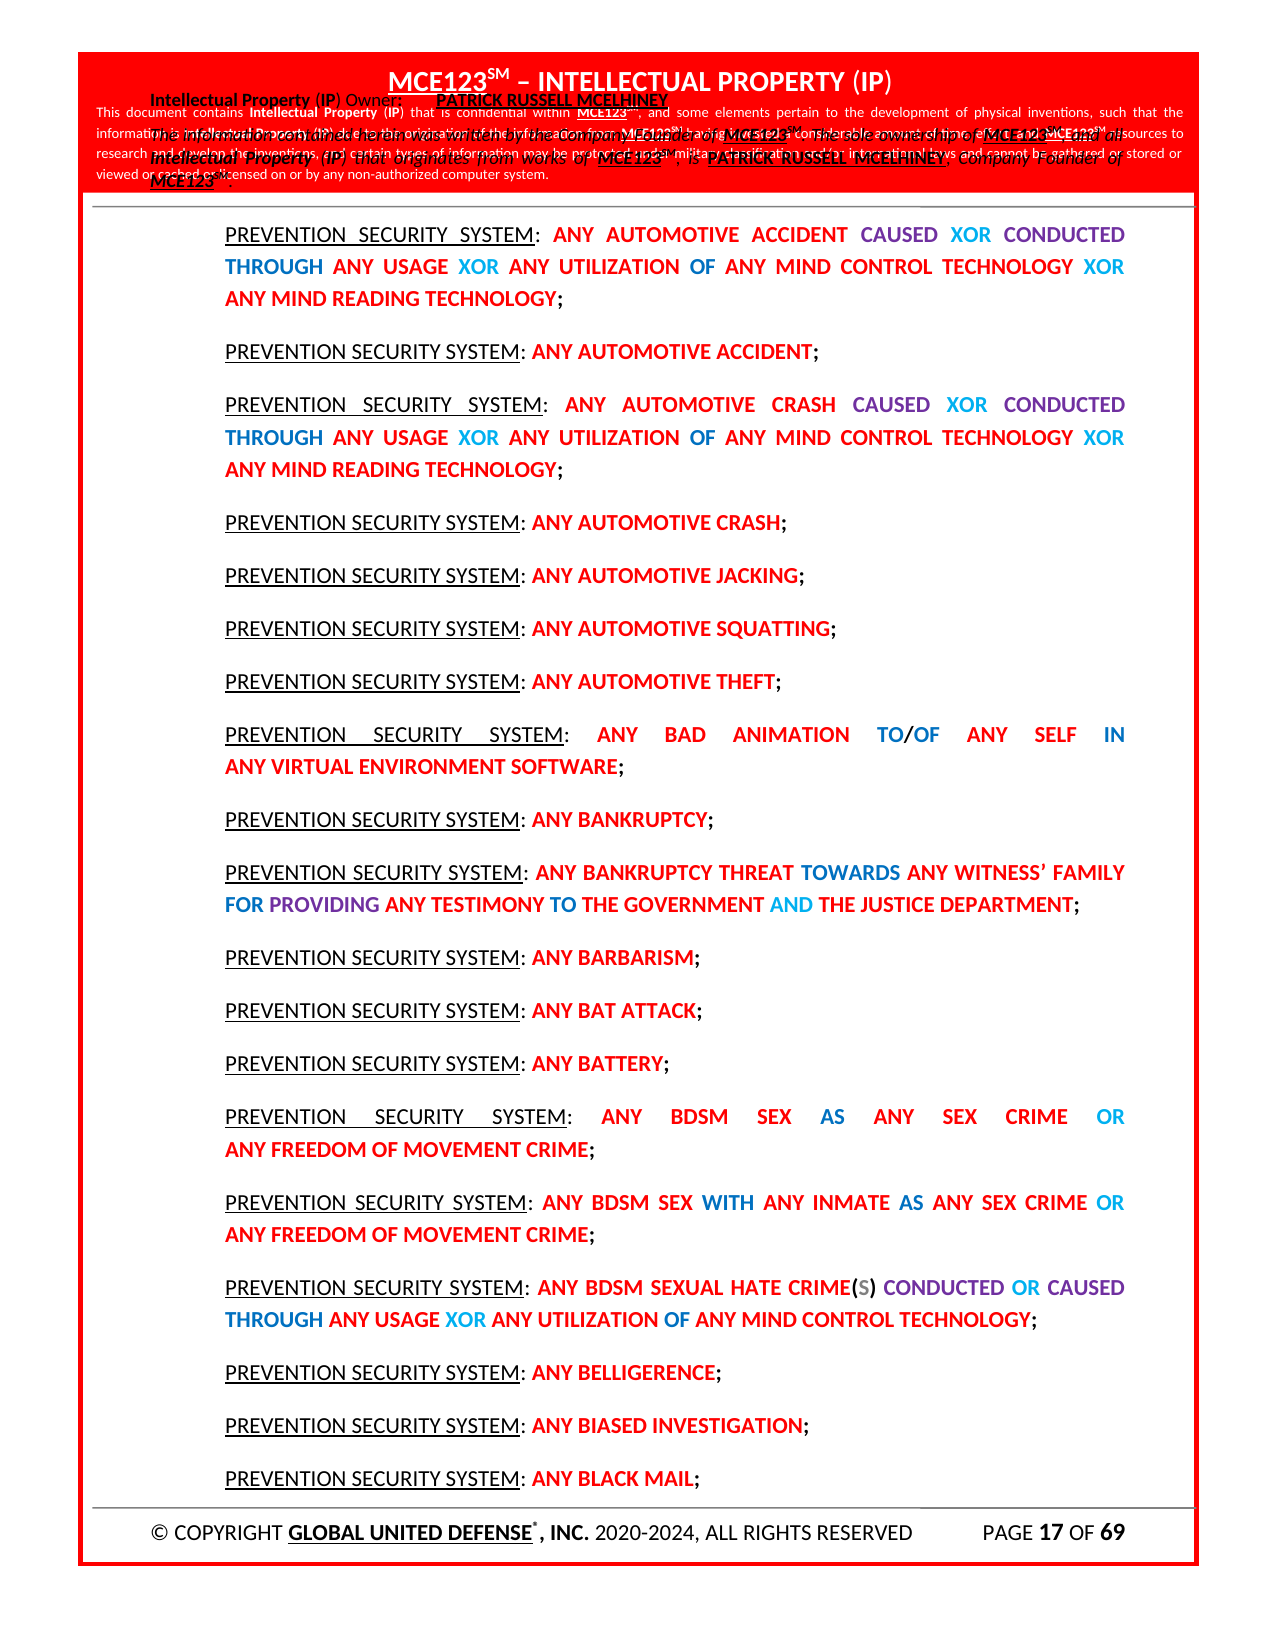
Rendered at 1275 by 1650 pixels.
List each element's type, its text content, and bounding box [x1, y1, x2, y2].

text PREVENTION SECURITY SYSTEM: ANY AUTOMOTIVE ACCIDENT CAUSED XOR CONDUCTED THROUGH ANY USAGE XOR ANY UTILIZATION OF ANY MIND CONTROL TECHNOLOGY XOR ANY MIND READING TECHNOLOGY; [225, 220, 1125, 312]
text PREVENTION SECURITY SYSTEM: ANY BDSM SEX WITH ANY INMATE AS ANY SEX CRIME OR ANY FREEDOM OF MOVEMENT CRIME; [225, 1188, 1125, 1248]
text PREVENTION SECURITY SYSTEM: ANY AUTOMOTIVE THEFT; [225, 667, 1125, 695]
text PREVENTION SECURITY SYSTEM: ANY BANKRUPTCY; [225, 805, 1125, 833]
text PREVENTION SECURITY SYSTEM: ANY BAT ATTACK; [225, 996, 1125, 1024]
text PREVENTION SECURITY SYSTEM: ANY BAD ANIMATION TO/OF ANY SELF IN ANY VIRTUAL ENVIRONMENT SOFTWARE; [225, 720, 1125, 780]
text PREVENTION SECURITY SYSTEM: ANY AUTOMOTIVE CRASH CAUSED XOR CONDUCTED THROUGH ANY USAGE XOR ANY UTILIZATION OF ANY MIND CONTROL TECHNOLOGY XOR ANY MIND READING TECHNOLOGY; [225, 391, 1125, 483]
text PREVENTION SECURITY SYSTEM: ANY BLACK MAIL; [225, 1464, 1125, 1492]
text PREVENTION SECURITY SYSTEM: ANY AUTOMOTIVE ACCIDENT; [225, 337, 1125, 366]
text PREVENTION SECURITY SYSTEM: ANY AUTOMOTIVE CRASH; [225, 508, 1125, 536]
text PREVENTION SECURITY SYSTEM: ANY BANKRUPTCY THREAT TOWARDS ANY WITNESS’ FAMILY FOR PROVIDING ANY TESTIMONY TO THE GOVERNMENT AND THE JUSTICE DEPARTMENT; [225, 858, 1125, 918]
text PREVENTION SECURITY SYSTEM: ANY AUTOMOTIVE SQUATTING; [225, 614, 1125, 642]
text PREVENTION SECURITY SYSTEM: ANY BATTERY; [225, 1049, 1125, 1077]
text PREVENTION SECURITY SYSTEM: ANY BDSM SEX AS ANY SEX CRIME OR ANY FREEDOM OF MOVEMENT CRIME; [225, 1102, 1125, 1163]
text PREVENTION SECURITY SYSTEM: ANY BARBARISM; [225, 943, 1125, 971]
text PREVENTION SECURITY SYSTEM: ANY BELLIGERENCE; [225, 1358, 1125, 1386]
text PREVENTION SECURITY SYSTEM: ANY BDSM SEXUAL HATE CRIME(S) CONDUCTED OR CAUSED THROUGH ANY USAGE XOR ANY UTILIZATION OF ANY MIND CONTROL TECHNOLOGY; [225, 1273, 1125, 1333]
text PREVENTION SECURITY SYSTEM: ANY BIASED INVESTIGATION; [225, 1411, 1125, 1439]
text PREVENTION SECURITY SYSTEM: ANY AUTOMOTIVE JACKING; [225, 561, 1125, 589]
